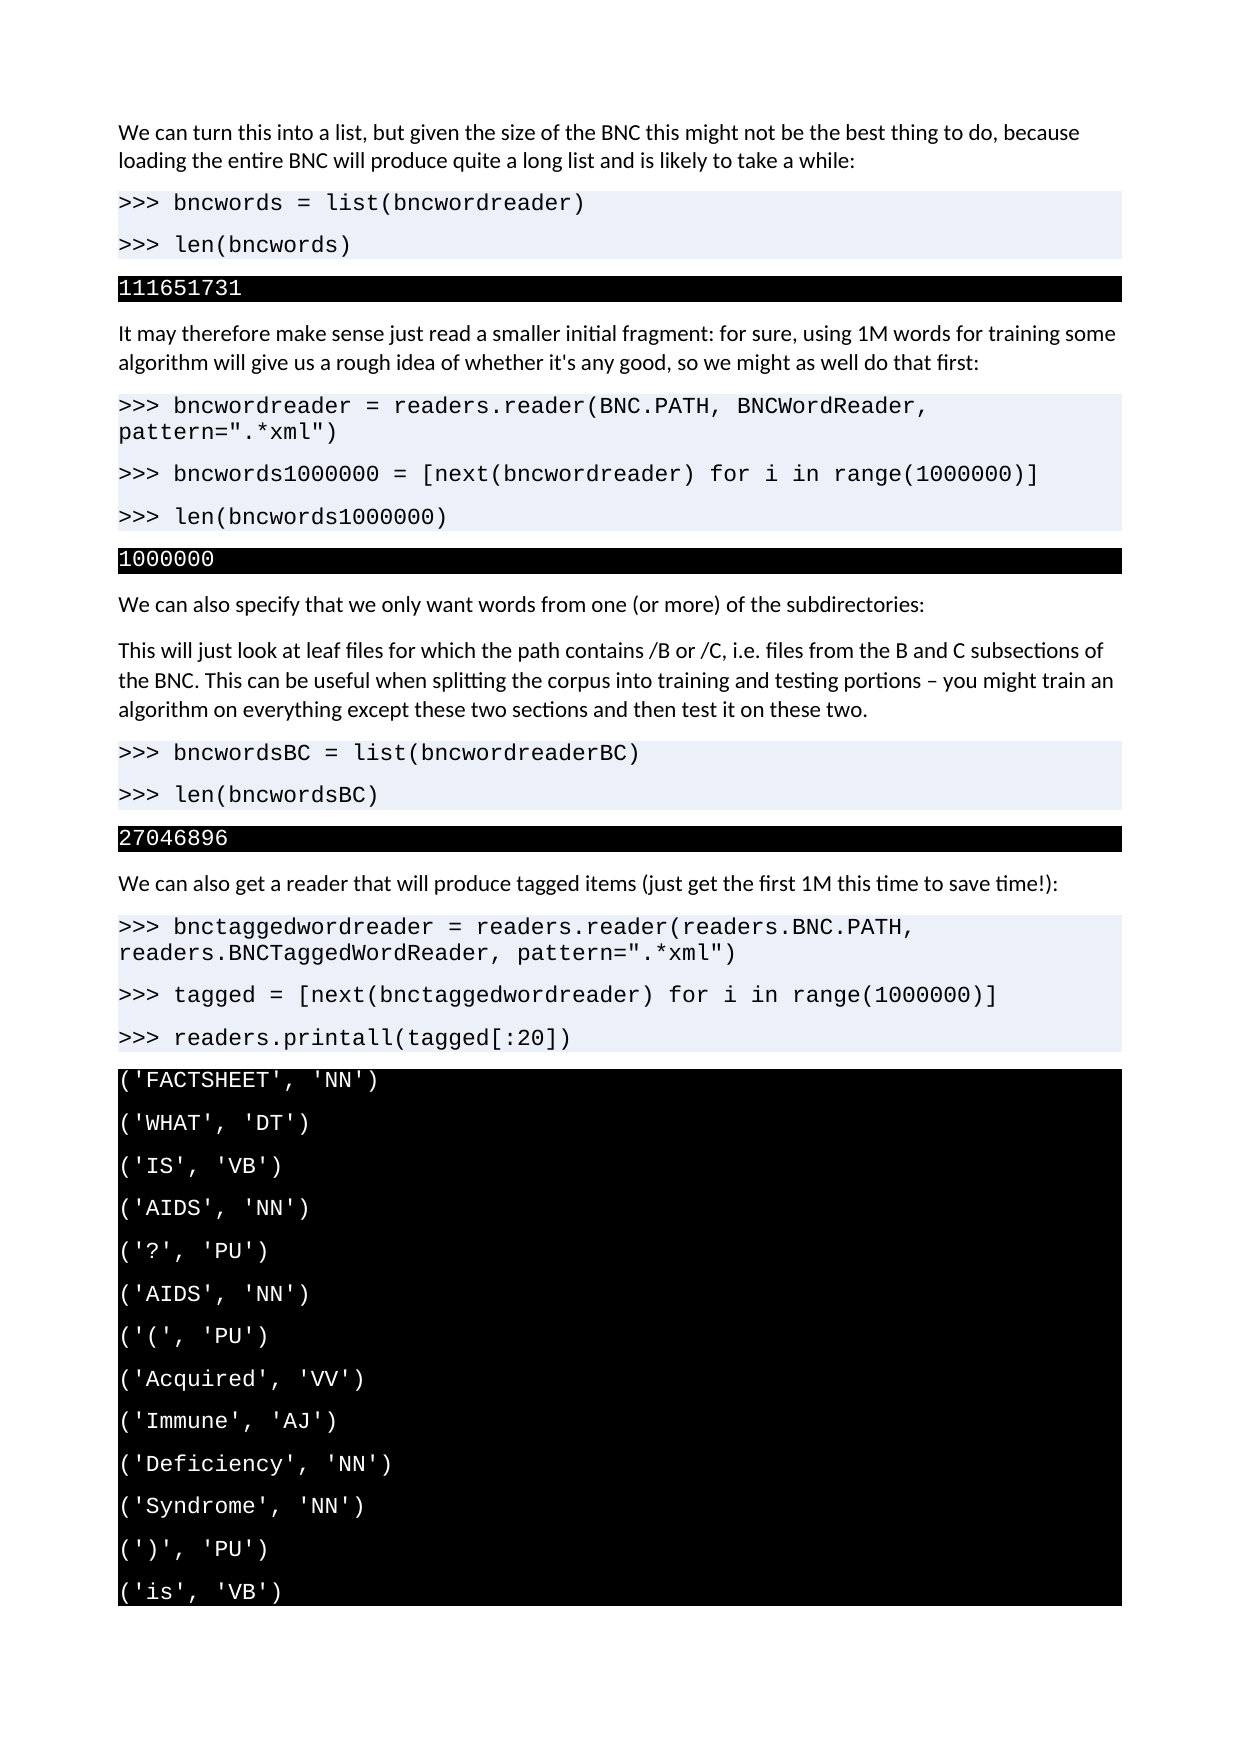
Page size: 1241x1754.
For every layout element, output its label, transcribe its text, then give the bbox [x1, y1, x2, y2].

text >>> bncwordsBC = list(bncwordreaderBC) [118, 741, 1122, 767]
text >>> bnctaggedwordreader = readers.reader(readers.BNC.PATH, readers.BNCTaggedWordReader, pattern=".*xml") [118, 915, 1122, 967]
text ('Immune', 'AJ') [118, 1410, 1122, 1436]
text ('is', 'VB') [118, 1580, 1122, 1606]
text ('FACTSHEET', 'NN') [118, 1069, 1122, 1095]
text >>> len(bncwords) [118, 233, 1122, 259]
text ('(', 'PU') [118, 1324, 1122, 1350]
text This will just look at leaf files for which the path contains /B or /C, i.e. files from the B and C subsections of the BNC. This can be useful when splitting the corpus into training and testing portions – you might train an algorithm on everything except these two sections and then test it on these two. [118, 636, 1122, 723]
text ('WHAT', 'DT') [118, 1111, 1122, 1137]
text 27046896 [118, 826, 1122, 852]
text ('AIDS', 'NN') [118, 1282, 1122, 1308]
text It may therefore make sense just read a smaller initial fragment: for sure, using 1M words for training some algorithm will give us a rough idea of whether it's any good, so we might as well do that first: [118, 319, 1122, 376]
text ('Deficiency', 'NN') [118, 1452, 1122, 1478]
text We can turn this into a list, but given the size of the BNC this might not be the best thing to do, because loading the entire BNC will produce quite a long list and is likely to take a while: [118, 118, 1084, 174]
text ('AIDS', 'NN') [118, 1197, 1122, 1223]
text >>> tagged = [next(bnctaggedwordreader) for i in range(1000000)] [118, 984, 1122, 1009]
text >>> readers.printall(tagged[:20]) [118, 1026, 1122, 1052]
text (')', 'PU') [118, 1537, 1122, 1563]
text ('Syndrome', 'NN') [118, 1495, 1122, 1521]
text We can also get a reader that will produce tagged items (just get the first 1M this time to save time!): [118, 869, 1122, 897]
text ('Acquired', 'VV') [118, 1367, 1122, 1393]
text We can also specify that we only want words from one (or more) of the subdirectories: [118, 590, 1122, 618]
text ('IS', 'VB') [118, 1154, 1122, 1180]
text ('?', 'PU') [118, 1239, 1122, 1265]
text >>> len(bncwordsBC) [118, 784, 1122, 810]
text >>> bncwordreader = readers.reader(BNC.PATH, BNCWordReader, pattern=".*xml") [118, 394, 1122, 446]
text 1000000 [118, 548, 1122, 574]
text >>> bncwords = list(bncwordreader) [118, 191, 1122, 217]
text >>> len(bncwords1000000) [118, 505, 1122, 531]
text >>> bncwords1000000 = [next(bncwordreader) for i in range(1000000)] [118, 463, 1122, 488]
text 111651731 [118, 276, 1122, 302]
